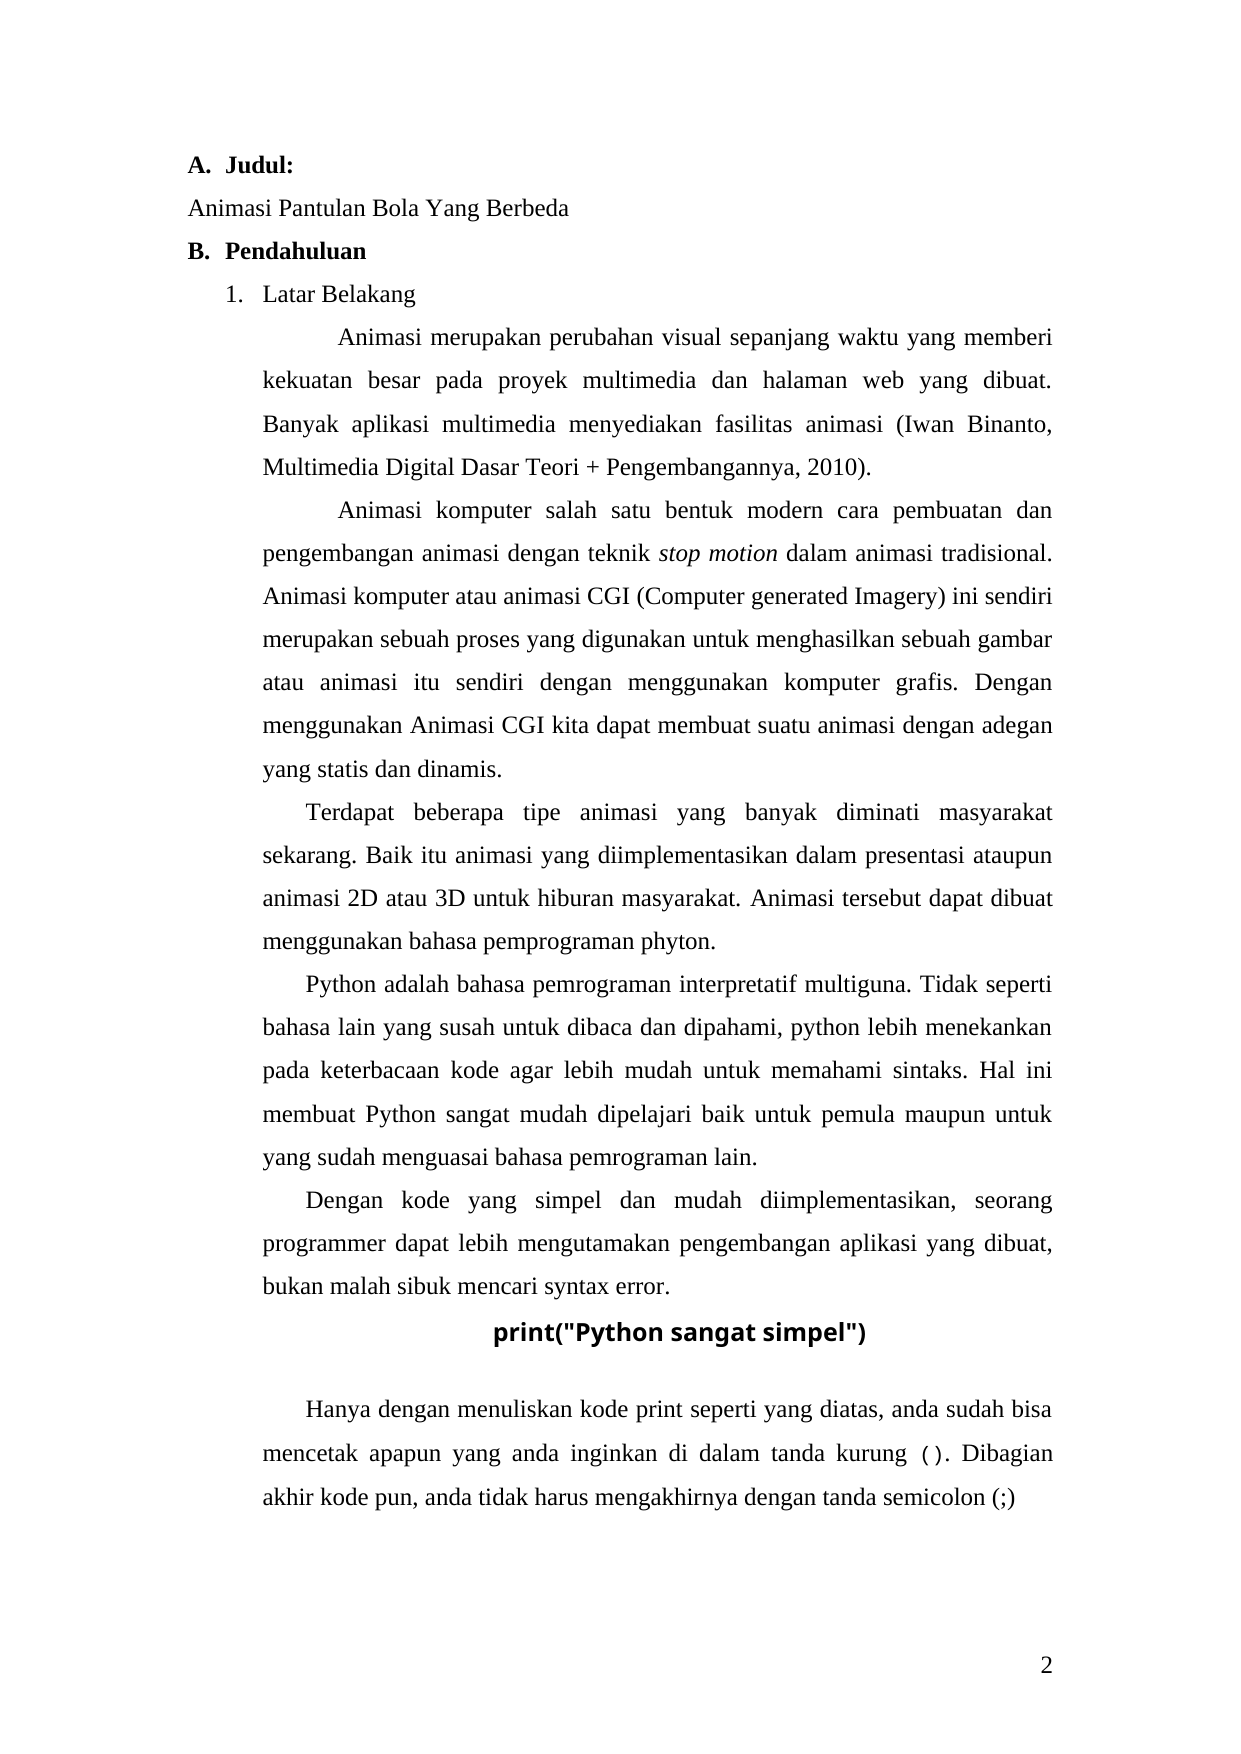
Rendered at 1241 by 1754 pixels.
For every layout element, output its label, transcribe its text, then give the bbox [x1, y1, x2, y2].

text print("Python sangat simpel") [261, 1314, 1053, 1348]
list Latar Belakang [225, 279, 1053, 308]
list Pendahuluan [187, 236, 1053, 265]
title Judul: [187, 150, 1053, 179]
text Terdapat beberapa tipe animasi yang banyak diminati masyarakat sekarang. Baik itu animasi yang diimplementasikan dalam presentasi ataupun animasi 2D atau 3D untuk hiburan masyarakat. Animasi tersebut dapat dibuat menggunakan bahasa pemprograman phyton. [262, 797, 1053, 955]
text Animasi merupakan perubahan visual sepanjang waktu yang memberi kekuatan besar pada proyek multimedia dan halaman web yang dibuat. Banyak aplikasi multimedia menyediakan fasilitas animasi (Iwan Binanto, Multimedia Digital Dasar Teori + Pengembangannya, 2010). [262, 322, 1053, 481]
text Hanya dengan menuliskan kode print seperti yang diatas, anda sudah bisa mencetak apapun yang anda inginkan di dalam tanda kurung (). Dibagian akhir kode pun, anda tidak harus mengakhirnya dengan tanda semicolon (;) [262, 1394, 1053, 1510]
text Python adalah bahasa pemrograman interpretatif multiguna. Tidak seperti bahasa lain yang susah untuk dibaca dan dipahami, python lebih menekankan pada keterbacaan kode agar lebih mudah untuk memahami sintaks. Hal ini membuat Python sangat mudah dipelajari baik untuk pemula maupun untuk yang sudah menguasai bahasa pemrograman lain. [262, 969, 1053, 1171]
text Animasi Pantulan Bola Yang Berbeda [187, 193, 1053, 222]
title Animasi komputer salah satu bentuk modern cara pembuatan dan pengembangan animasi dengan teknik stop motion dalam animasi tradisional. Animasi komputer atau animasi CGI (Computer generated Imagery) ini sendiri merupakan sebuah proses yang digunakan untuk menghasilkan sebuah gambar atau animasi itu sendiri dengan menggunakan komputer grafis. Dengan menggunakan Animasi CGI kita dapat membuat suatu animasi dengan adegan yang statis dan dinamis. [262, 495, 1053, 782]
text Dengan kode yang simpel dan mudah diimplementasikan, seorang programmer dapat lebih mengutamakan pengembangan aplikasi yang dibuat, bukan malah sibuk mencari syntax error. [262, 1185, 1053, 1300]
